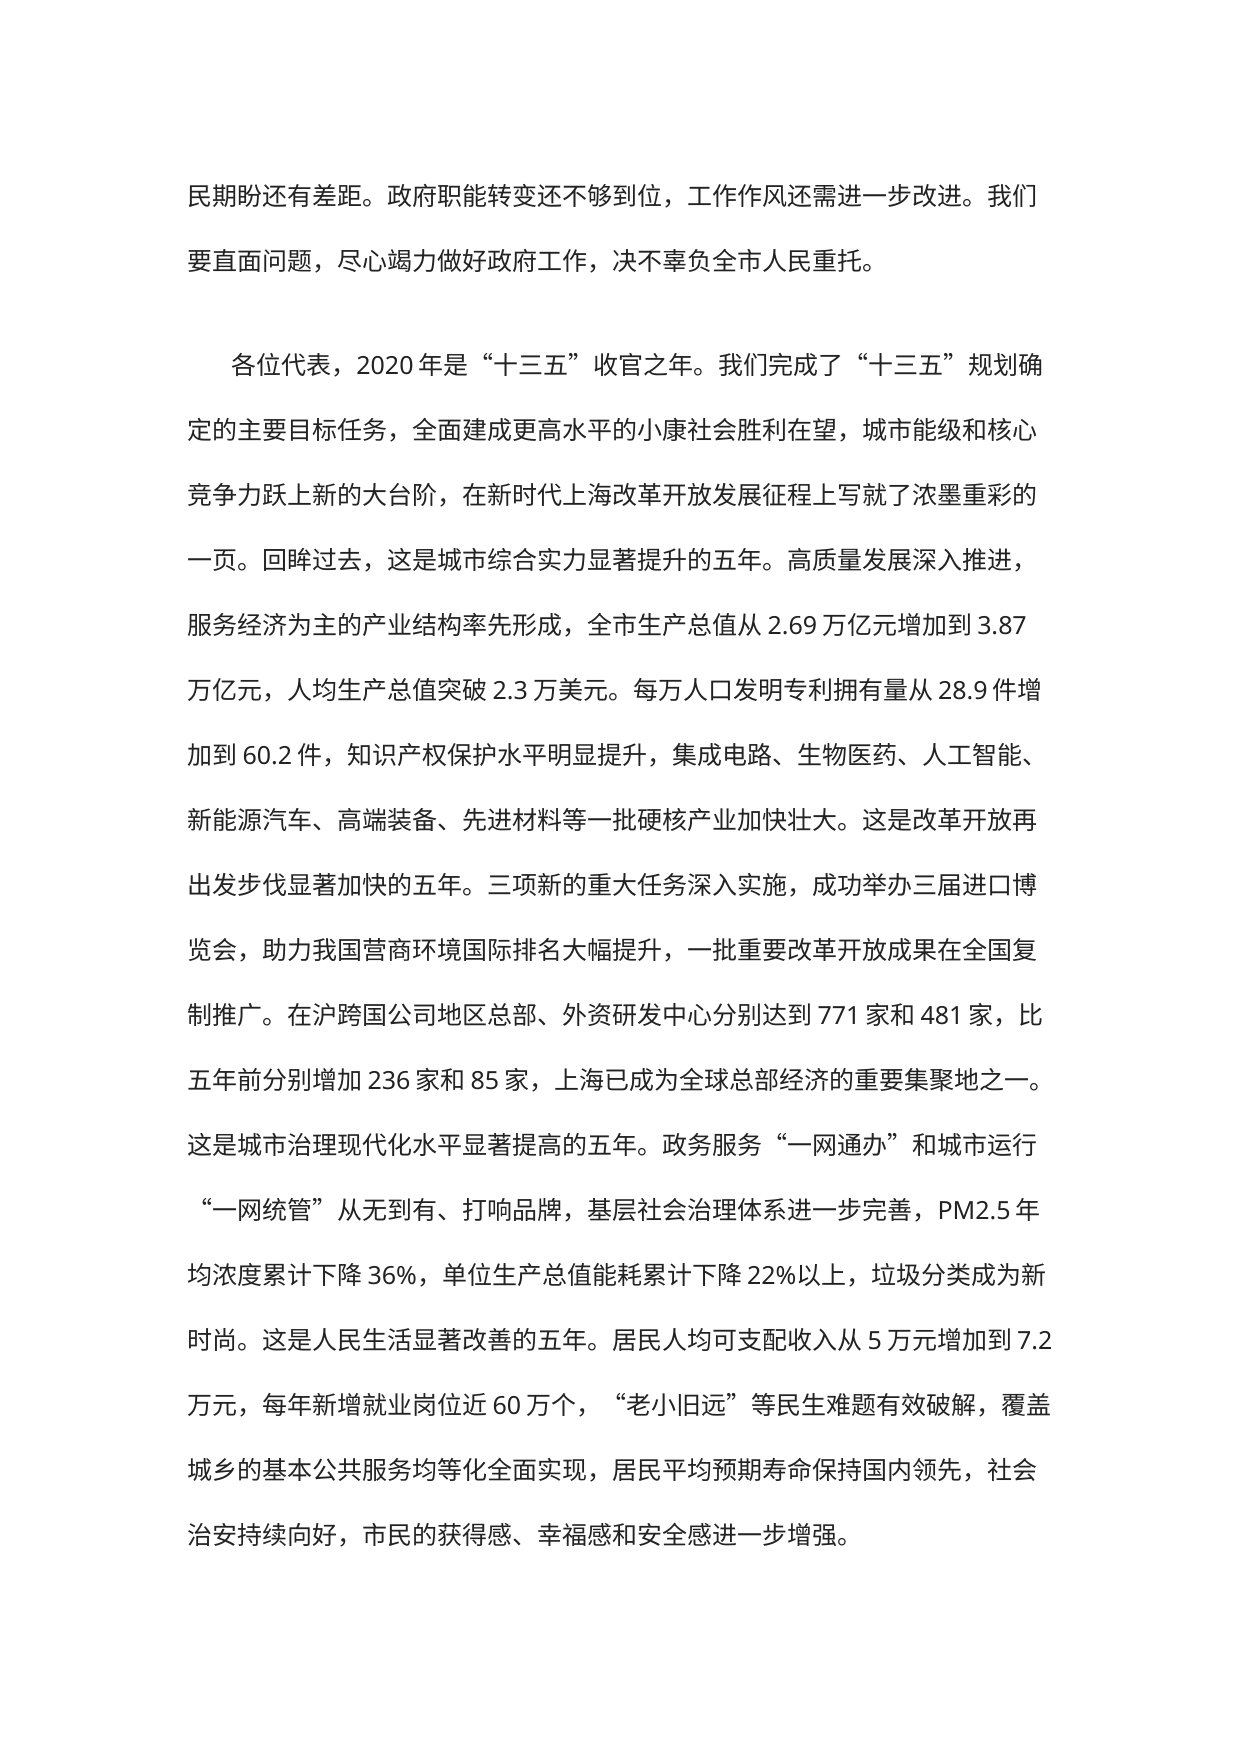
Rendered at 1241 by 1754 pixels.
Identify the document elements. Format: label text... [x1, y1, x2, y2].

text 各位代表，2020年是“十三五”收官之年。我们完成了“十三五”规划确定的主要目标任务，全面建成更高水平的小康社会胜利在望，城市能级和核心竞争力跃上新的大台阶，在新时代上海改革开放发展征程上写就了浓墨重彩的一页。回眸过去，这是城市综合实力显著提升的五年。高质量发展深入推进，服务经济为主的产业结构率先形成，全市生产总值从2.69万亿元增加到3.87万亿元，人均生产总值突破2.3万美元。每万人口发明专利拥有量从28.9件增加到60.2件，知识产权保护水平明显提升，集成电路、生物医药、人工智能、新能源汽车、高端装备、先进材料等一批硬核产业加快壮大。这是改革开放再出发步伐显著加快的五年。三项新的重大任务深入实施，成功举办三届进口博览会，助力我国营商环境国际排名大幅提升，一批重要改革开放成果在全国复制推广。在沪跨国公司地区总部、外资研发中心分别达到771家和481家，比五年前分别增加236家和85家，上海已成为全球总部经济的重要集聚地之一。这是城市治理现代化水平显著提高的五年。政务服务“一网通办”和城市运行“一网统管”从无到有、打响品牌，基层社会治理体系进一步完善，PM2.5年均浓度累计下降36%，单位生产总值能耗累计下降22%以上，垃圾分类成为新时尚。这是人民生活显著改善的五年。居民人均可支配收入从5万元增加到7.2万元，每年新增就业岗位近60万个，“老小旧远”等民生难题有效破解，覆盖城乡的基本公共服务均等化全面实现，居民平均预期寿命保持国内领先，社会治安持续向好，市民的获得感、幸福感和安全感进一步增强。 [187, 331, 1053, 1566]
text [187, 162, 1053, 292]
